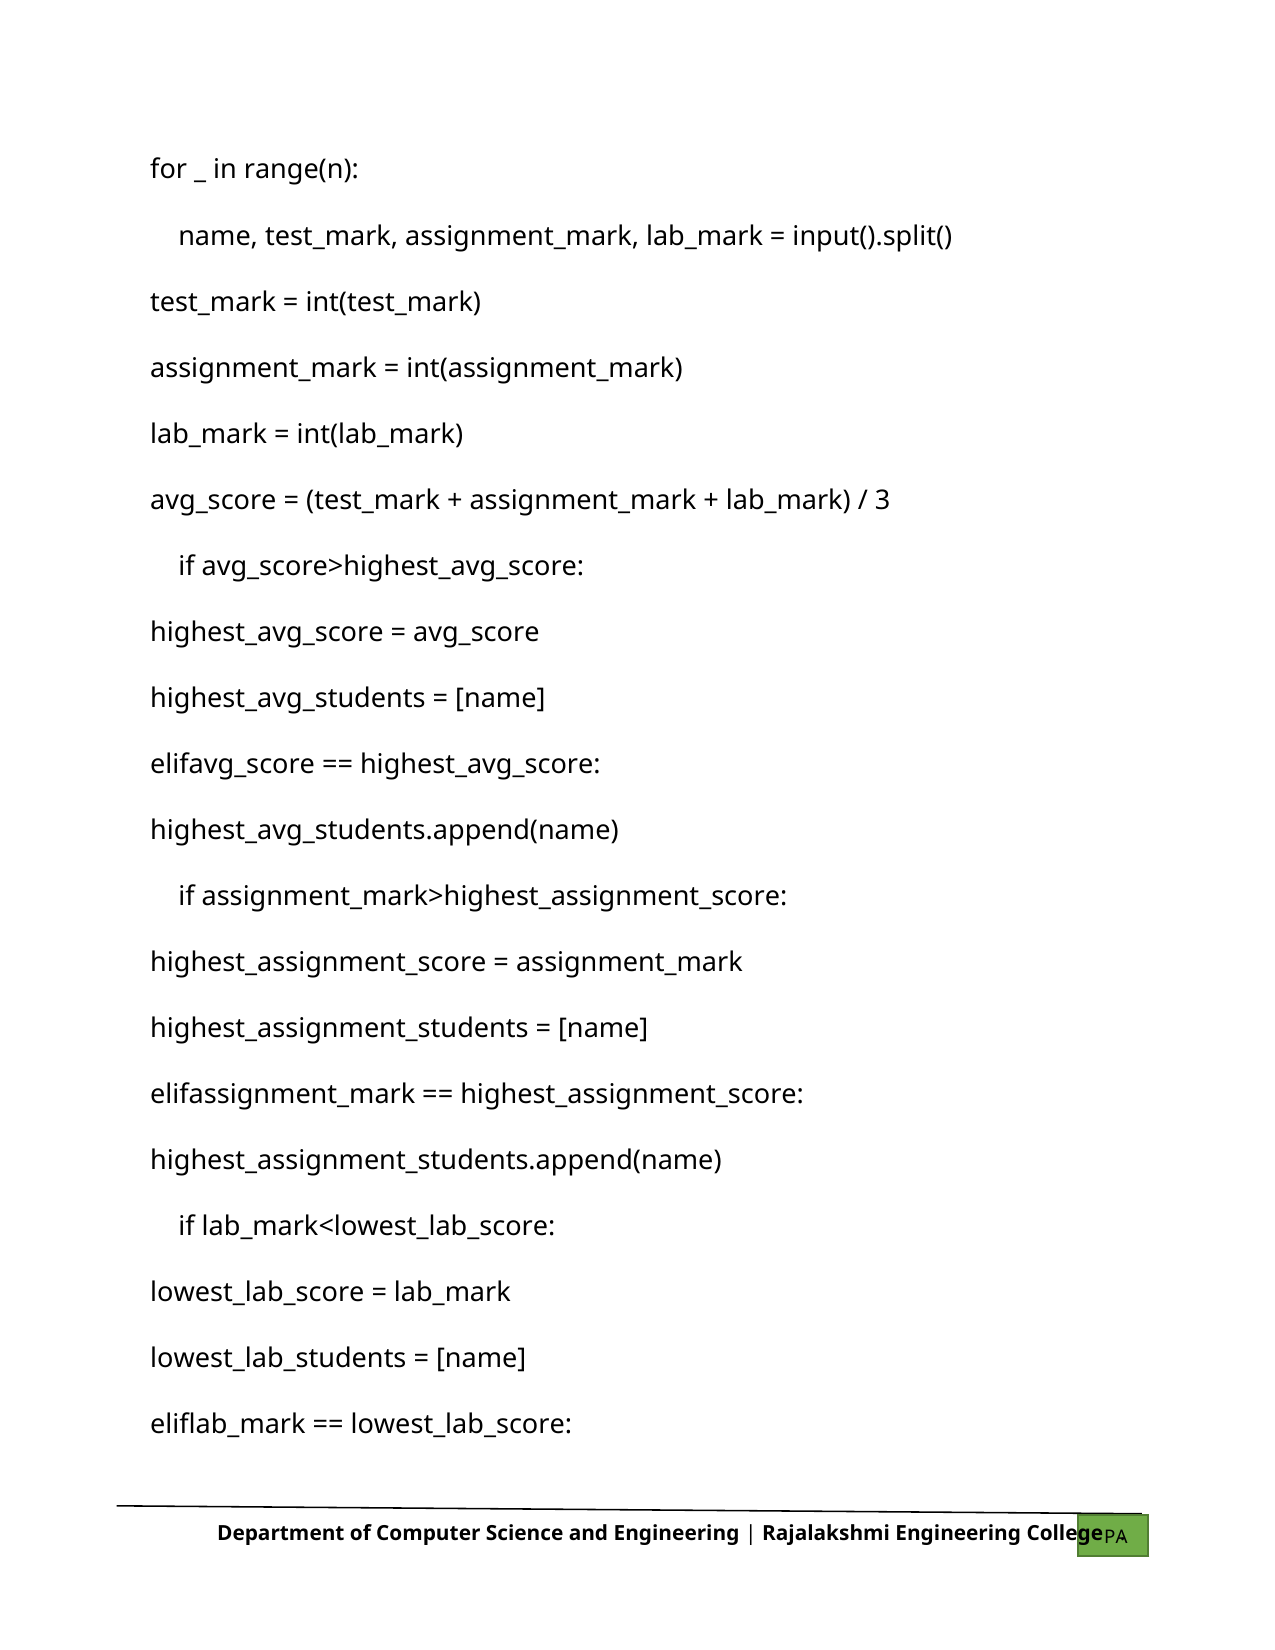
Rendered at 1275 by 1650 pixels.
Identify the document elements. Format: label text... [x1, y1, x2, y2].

text highest_assignment_students.append(name) [150, 1141, 1125, 1177]
text eliflab_mark == lowest_lab_score: [150, 1405, 1125, 1442]
text lab_mark = int(lab_mark) [150, 414, 1125, 451]
text elifavg_score == highest_avg_score: [150, 744, 1125, 781]
text highest_assignment_students = [name] [150, 1008, 1125, 1045]
text elifassignment_mark == highest_assignment_score: [150, 1074, 1125, 1111]
text test_mark = int(test_mark) [150, 282, 1125, 319]
text highest_avg_students = [name] [150, 678, 1125, 715]
text if lab_mark<lowest_lab_score: [150, 1207, 1125, 1243]
text if assignment_mark>highest_assignment_score: [150, 876, 1125, 913]
text if avg_score>highest_avg_score: [150, 546, 1125, 583]
text assignment_mark = int(assignment_mark) [150, 348, 1125, 385]
text name, test_mark, assignment_mark, lab_mark = input().split() [150, 216, 1125, 253]
text for _ in range(n): [150, 150, 1125, 187]
text lowest_lab_students = [name] [150, 1339, 1125, 1376]
text lowest_lab_score = lab_mark [150, 1273, 1125, 1309]
text avg_score = (test_mark + assignment_mark + lab_mark) / 3 [150, 480, 1125, 517]
text highest_assignment_score = assignment_mark [150, 942, 1125, 979]
text highest_avg_score = avg_score [150, 612, 1125, 649]
text highest_avg_students.append(name) [150, 810, 1125, 847]
